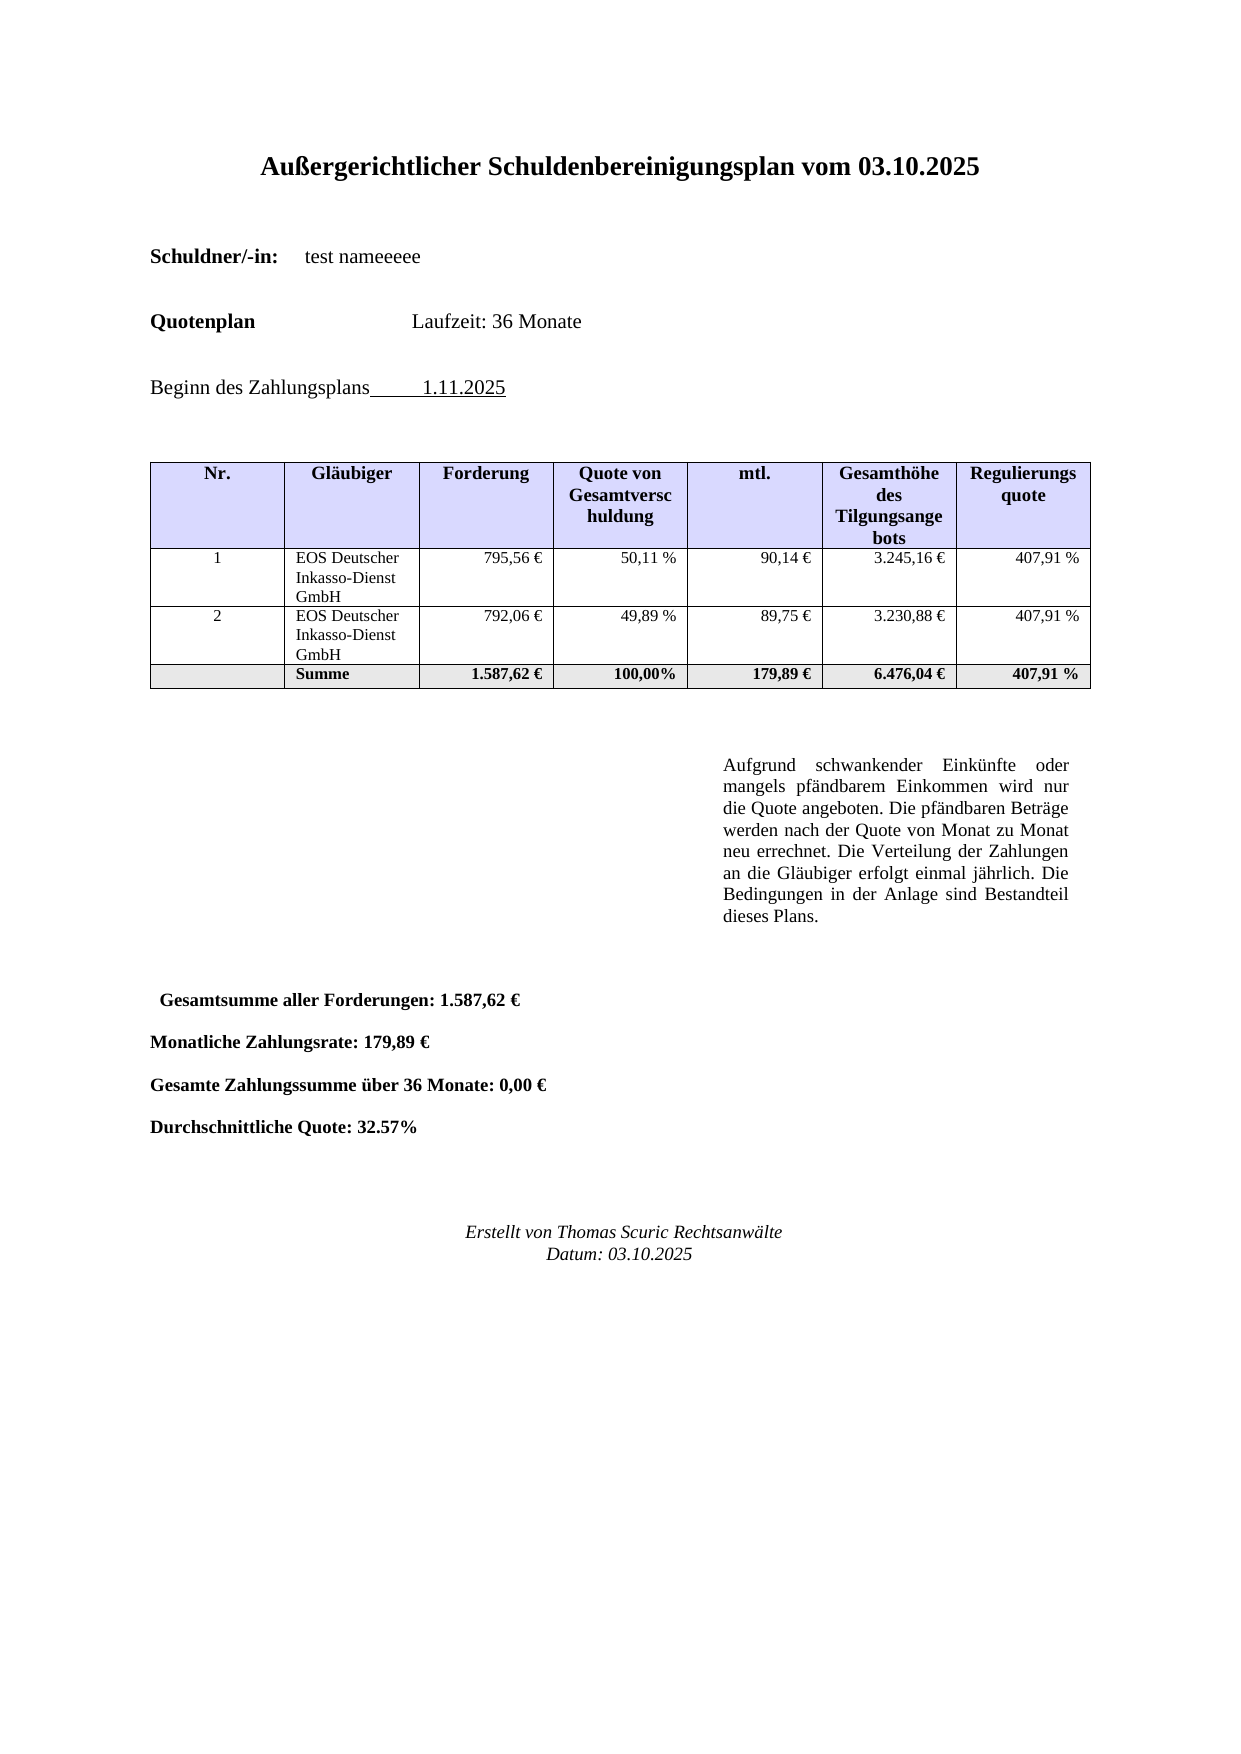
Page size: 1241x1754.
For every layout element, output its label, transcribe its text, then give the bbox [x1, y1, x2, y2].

text Durchschnittliche Quote: 32.57% [150, 1116, 1090, 1137]
text Datum: 03.10.2025 [150, 1242, 1090, 1264]
table_header Regulierungsquote [957, 463, 1090, 548]
table_cell 407,91 % [957, 607, 1090, 663]
table_header Gesamthöhe des Tilgungsangebots [823, 463, 956, 548]
table_cell 100,00% [554, 665, 687, 688]
text Monatliche Zahlungsrate: 179,89 € [150, 1031, 1090, 1053]
table_cell 179,89 € [688, 665, 822, 688]
table_cell EOS Deutscher Inkasso-Dienst GmbH [285, 607, 419, 663]
text Erstellt von Thomas Scuric Rechtsanwälte [150, 1221, 1090, 1242]
table_cell 90,14 € [688, 549, 822, 606]
table_cell 50,11 % [554, 549, 687, 606]
text Aufgrund schwankender Einkünfte oder mangels pfändbarem Einkommen wird nur die Quote angeboten. Die pfändbaren Beträge werden nach der Quote von Monat zu Monat neu errechnet. Die Verteilung der Zahlungen an die Gläubiger erfolgt einmal jährlich. Die Bedingungen in der Anlage sind Bestandteil dieses Plans. [723, 754, 1069, 926]
table_cell 407,91 % [957, 665, 1090, 688]
table_cell 1.587,62 € [420, 665, 553, 688]
table_cell 1 [151, 549, 284, 606]
table_header Forderung [420, 463, 553, 548]
table_cell 6.476,04 € [823, 665, 956, 688]
table_cell 407,91 % [957, 549, 1090, 606]
table_cell 795,56 € [420, 549, 553, 606]
text Gesamtsumme aller Forderungen: 1.587,62 € [150, 989, 1090, 1010]
table_header Nr. [151, 463, 284, 548]
text Quotenplan Laufzeit: 36 Monate [150, 309, 1090, 333]
text Beginn des Zahlungsplans 1.11.2025 [150, 375, 1090, 399]
table_cell [151, 665, 284, 688]
table_cell 89,75 € [688, 607, 822, 663]
text Außergerichtlicher Schuldenbereinigungsplan vom 03.10.2025 [150, 150, 1090, 181]
table_cell 3.230,88 € [823, 607, 956, 663]
table_header Quote von Gesamtverschuldung [554, 463, 687, 548]
table_cell 49,89 % [554, 607, 687, 663]
table_cell EOS Deutscher Inkasso-Dienst GmbH [285, 549, 419, 606]
table_cell 2 [151, 607, 284, 663]
text Gesamte Zahlungssumme über 36 Monate: 0,00 € [150, 1073, 1090, 1095]
table_header Gläubiger [285, 463, 419, 548]
table_cell Summe [285, 665, 419, 688]
table_header mtl. [688, 463, 822, 548]
table_cell 792,06 € [420, 607, 553, 663]
text Schuldner/-in: test nameeeee [150, 244, 1090, 268]
table_cell 3.245,16 € [823, 549, 956, 606]
